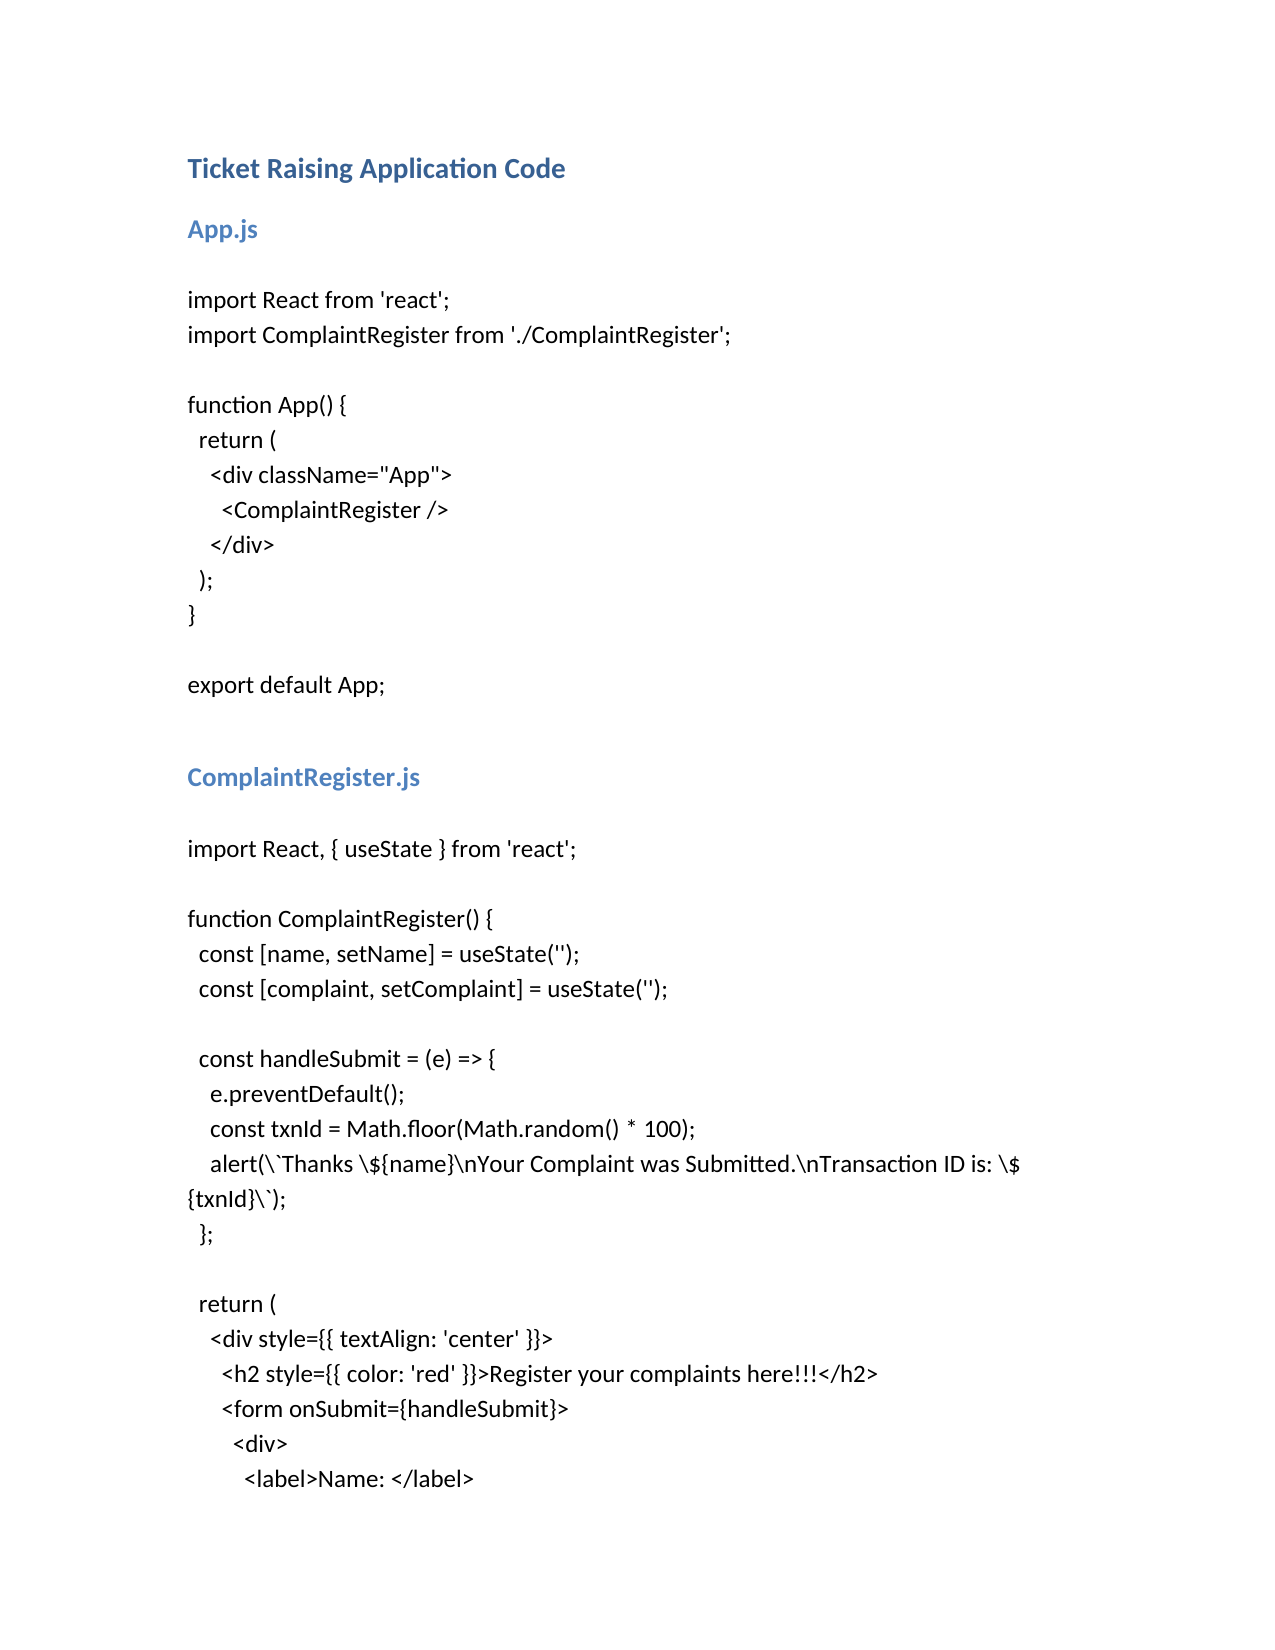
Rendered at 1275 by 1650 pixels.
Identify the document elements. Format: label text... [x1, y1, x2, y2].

text import React from 'react'; import ComplaintRegister from './ComplaintRegister'; function App() { return ( <div className="App"> <ComplaintRegister /> </div> ); } export default App; [187, 250, 1087, 735]
subtitle ComplaintRegister.js [187, 761, 1087, 793]
subtitle Ticket Raising Application Code [187, 150, 1087, 186]
subtitle App.js [187, 212, 1087, 245]
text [187, 798, 1087, 1494]
